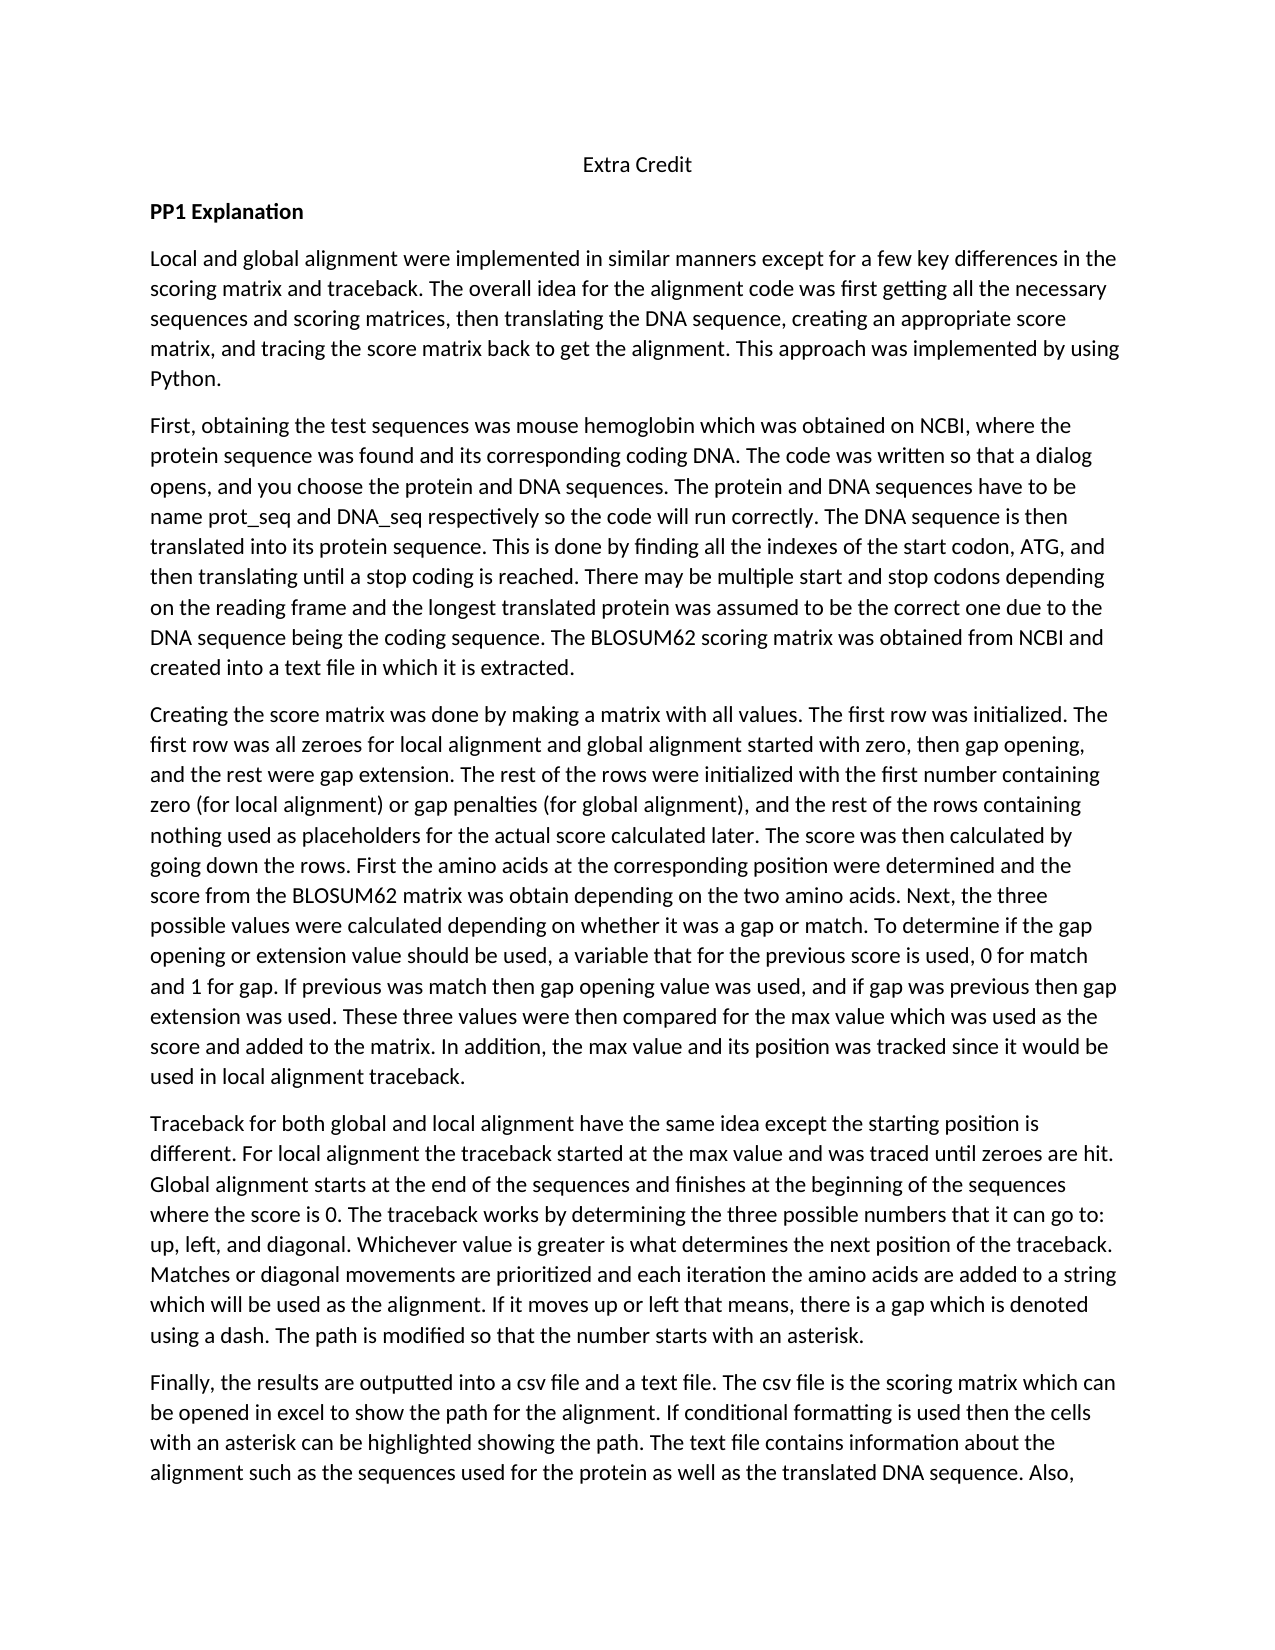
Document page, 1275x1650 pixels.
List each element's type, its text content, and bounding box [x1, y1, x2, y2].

text Extra Credit [150, 150, 1125, 178]
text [150, 1368, 1125, 1486]
text First, obtaining the test sequences was mouse hemoglobin which was obtained on NCBI, where the protein sequence was found and its corresponding coding DNA. The code was written so that a dialog opens, and you choose the protein and DNA sequences. The protein and DNA sequences have to be name prot_seq and DNA_seq respectively so the code will run correctly. The DNA sequence is then translated into its protein sequence. This is done by finding all the indexes of the start codon, ATG, and then translating until a stop coding is reached. There may be multiple start and stop codons depending on the reading frame and the longest translated protein was assumed to be the correct one due to the DNA sequence being the coding sequence. The BLOSUM62 scoring matrix was obtained from NCBI and created into a text file in which it is extracted. [150, 411, 1125, 681]
text PP1 Explanation [150, 197, 1125, 225]
text Creating the score matrix was done by making a matrix with all values. The first row was initialized. The first row was all zeroes for local alignment and global alignment started with zero, then gap opening, and the rest were gap extension. The rest of the rows were initialized with the first number containing zero (for local alignment) or gap penalties (for global alignment), and the rest of the rows containing nothing used as placeholders for the actual score calculated later. The score was then calculated by going down the rows. First the amino acids at the corresponding position were determined and the score from the BLOSUM62 matrix was obtain depending on the two amino acids. Next, the three possible values were calculated depending on whether it was a gap or match. To determine if the gap opening or extension value should be used, a variable that for the previous score is used, 0 for match and 1 for gap. If previous was match then gap opening value was used, and if gap was previous then gap extension was used. These three values were then compared for the max value which was used as the score and added to the matrix. In addition, the max value and its position was tracked since it would be used in local alignment traceback. [150, 700, 1125, 1091]
text Local and global alignment were implemented in similar manners except for a few key differences in the scoring matrix and traceback. The overall idea for the alignment code was first getting all the necessary sequences and scoring matrices, then translating the DNA sequence, creating an appropriate score matrix, and tracing the score matrix back to get the alignment. This approach was implemented by using Python. [150, 244, 1125, 393]
text Traceback for both global and local alignment have the same idea except the starting position is different. For local alignment the traceback started at the max value and was traced until zeroes are hit. Global alignment starts at the end of the sequences and finishes at the beginning of the sequences where the score is 0. The traceback works by determining the three possible numbers that it can go to: up, left, and diagonal. Whichever value is greater is what determines the next position of the traceback. Matches or diagonal movements are prioritized and each iteration the amino acids are added to a string which will be used as the alignment. If it moves up or left that means, there is a gap which is denoted using a dash. The path is modified so that the number starts with an asterisk. [150, 1109, 1125, 1349]
